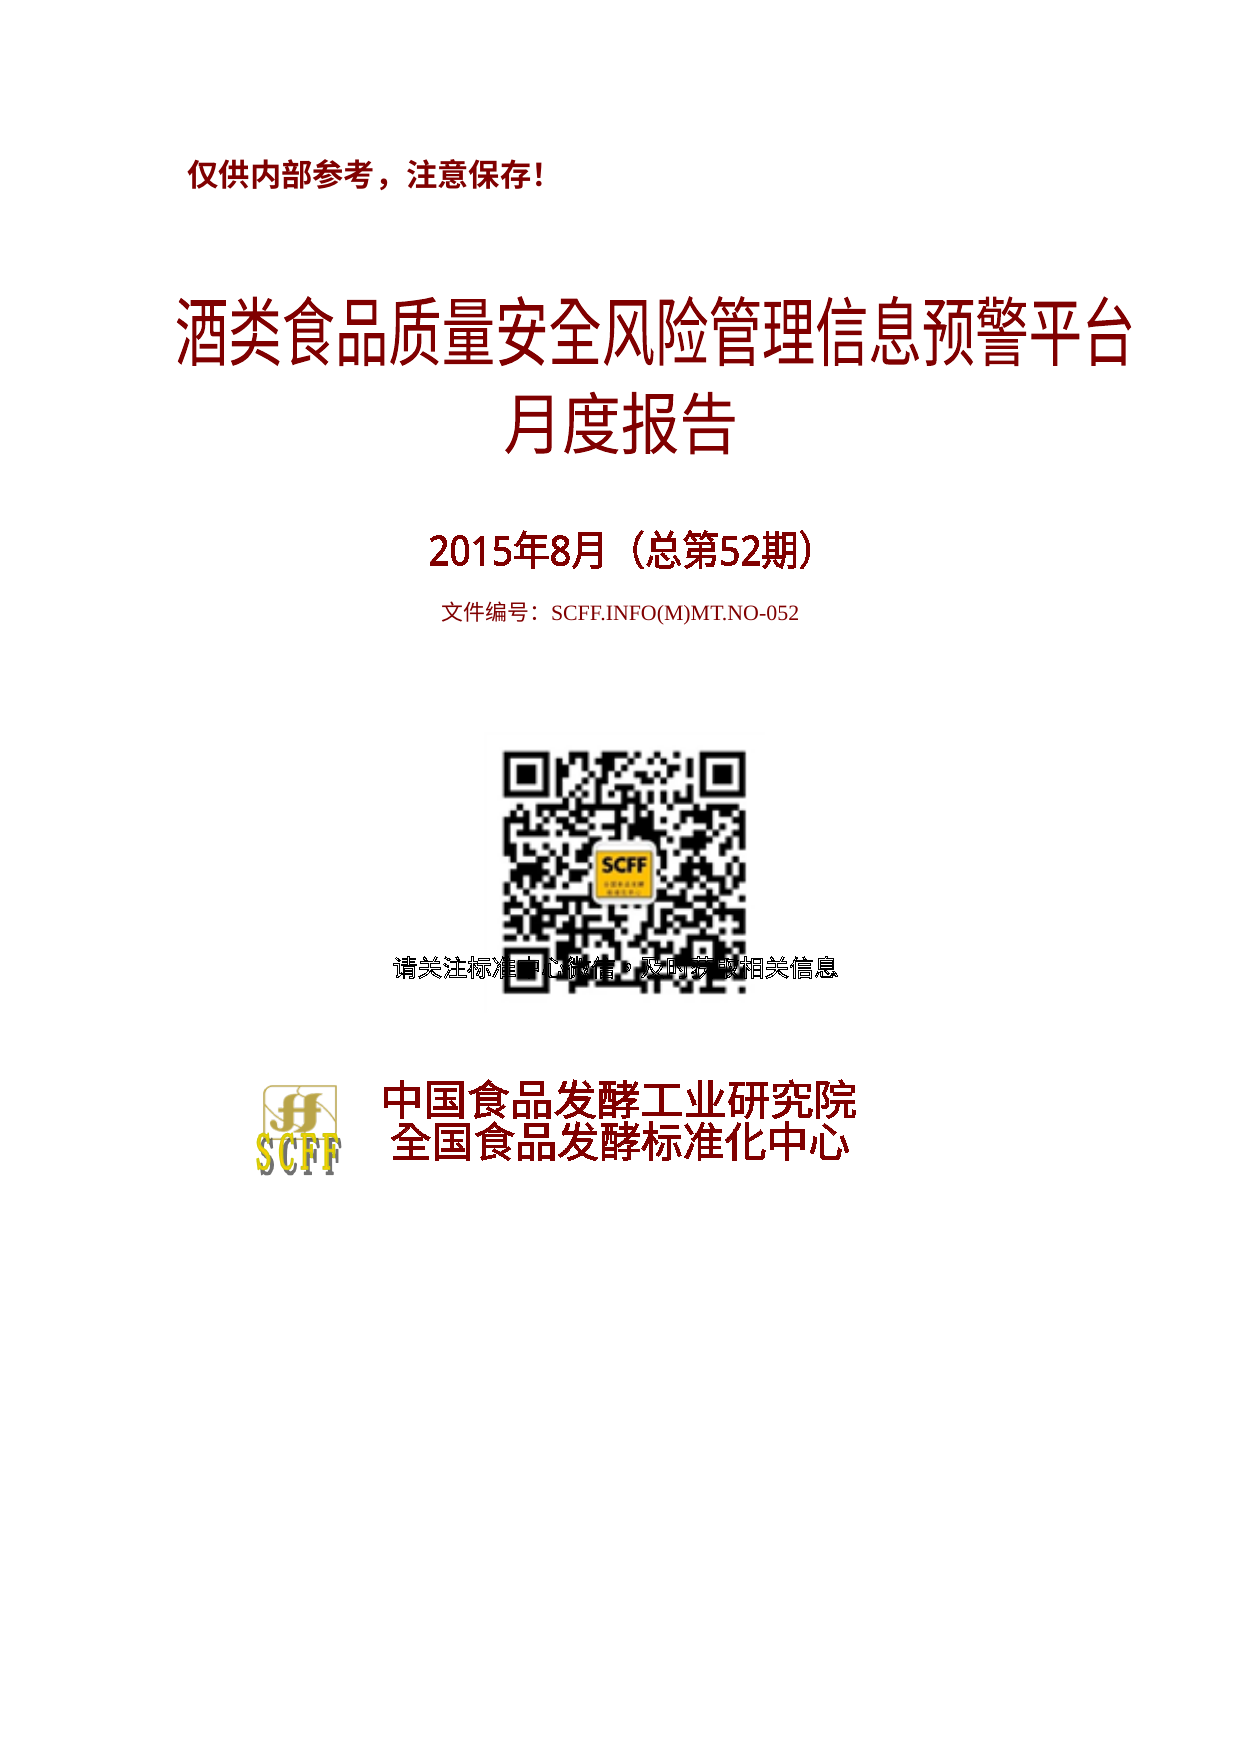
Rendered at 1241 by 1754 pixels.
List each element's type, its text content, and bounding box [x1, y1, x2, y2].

picture [484, 732, 765, 1013]
text 仅供内部参考，注意保存！ [187, 150, 1053, 195]
text 文件编号：SCFF.INFO(M)MT.NO-052 [187, 594, 1053, 626]
picture [255, 1079, 342, 1176]
